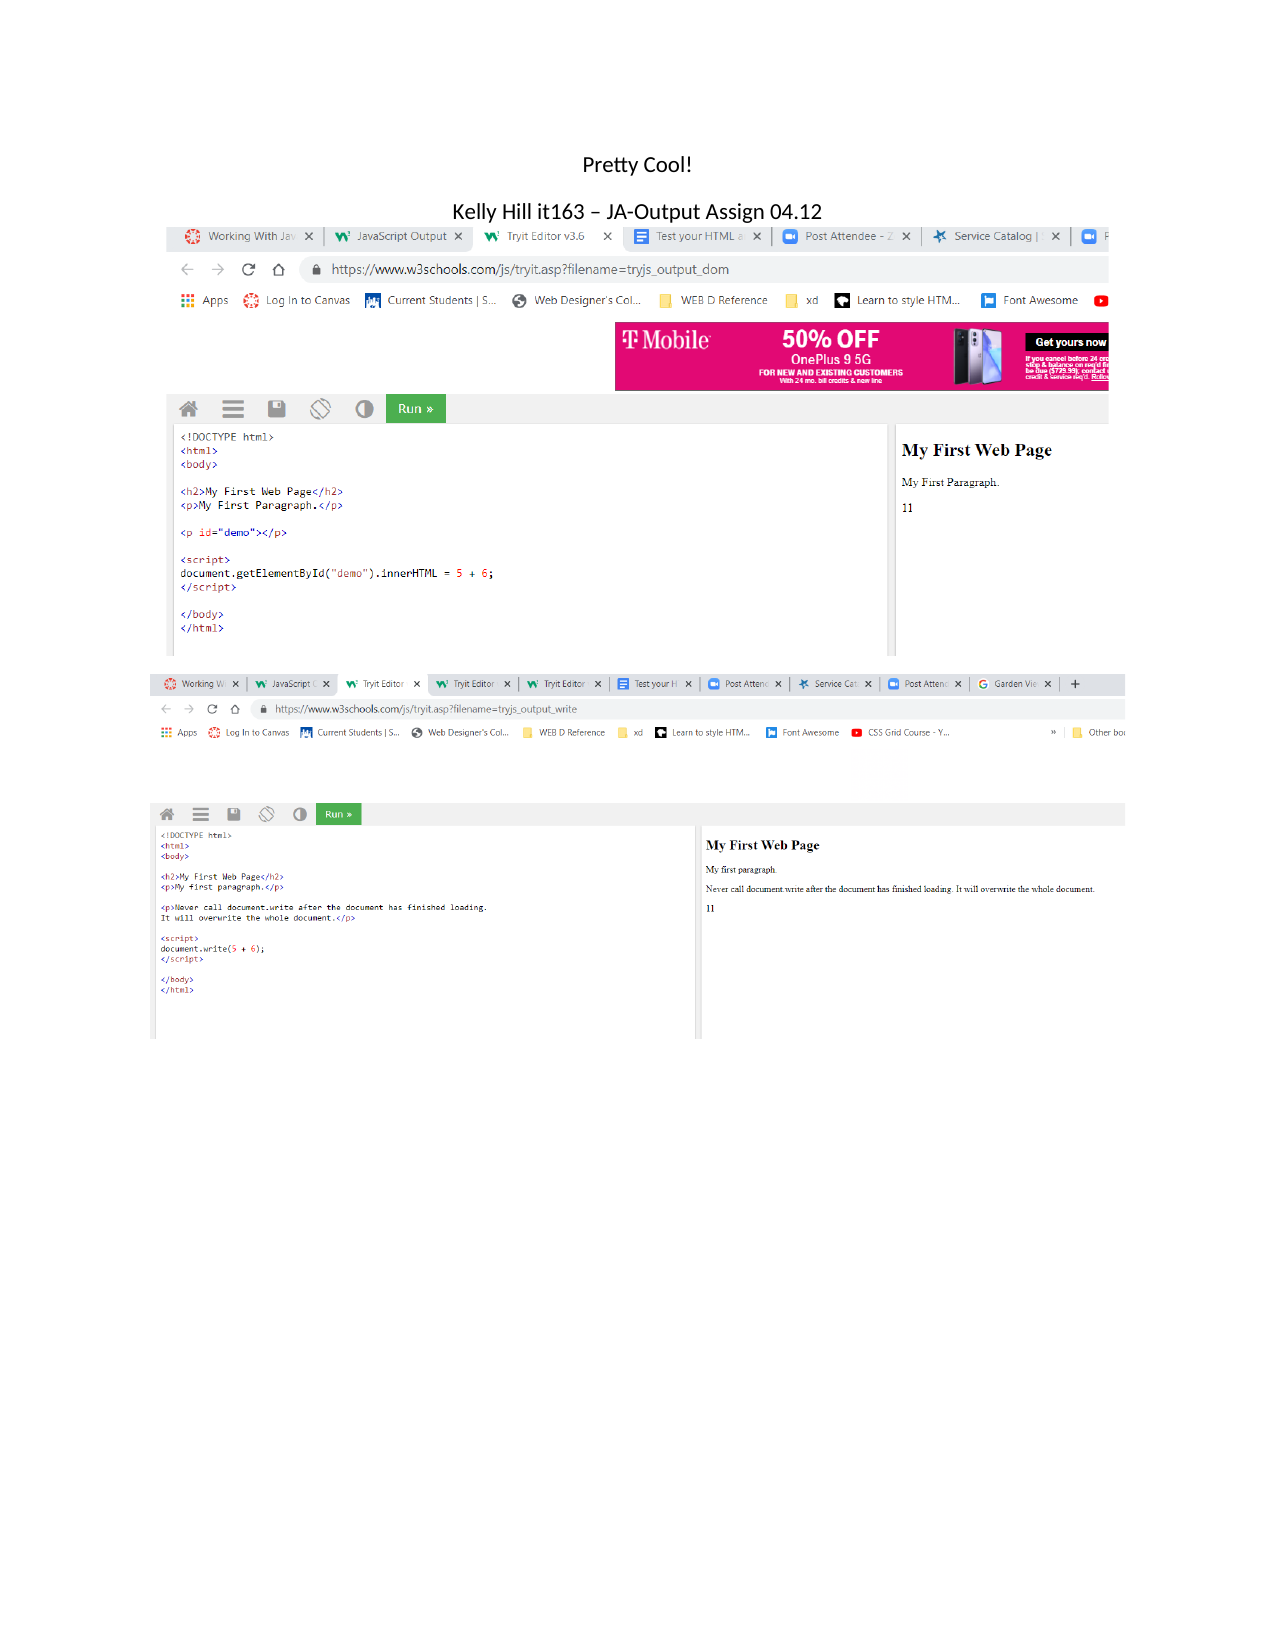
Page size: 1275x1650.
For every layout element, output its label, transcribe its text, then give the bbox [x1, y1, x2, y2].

picture [150, 674, 1125, 1039]
picture [166, 227, 1109, 656]
text Pretty Cool! [150, 150, 1125, 178]
